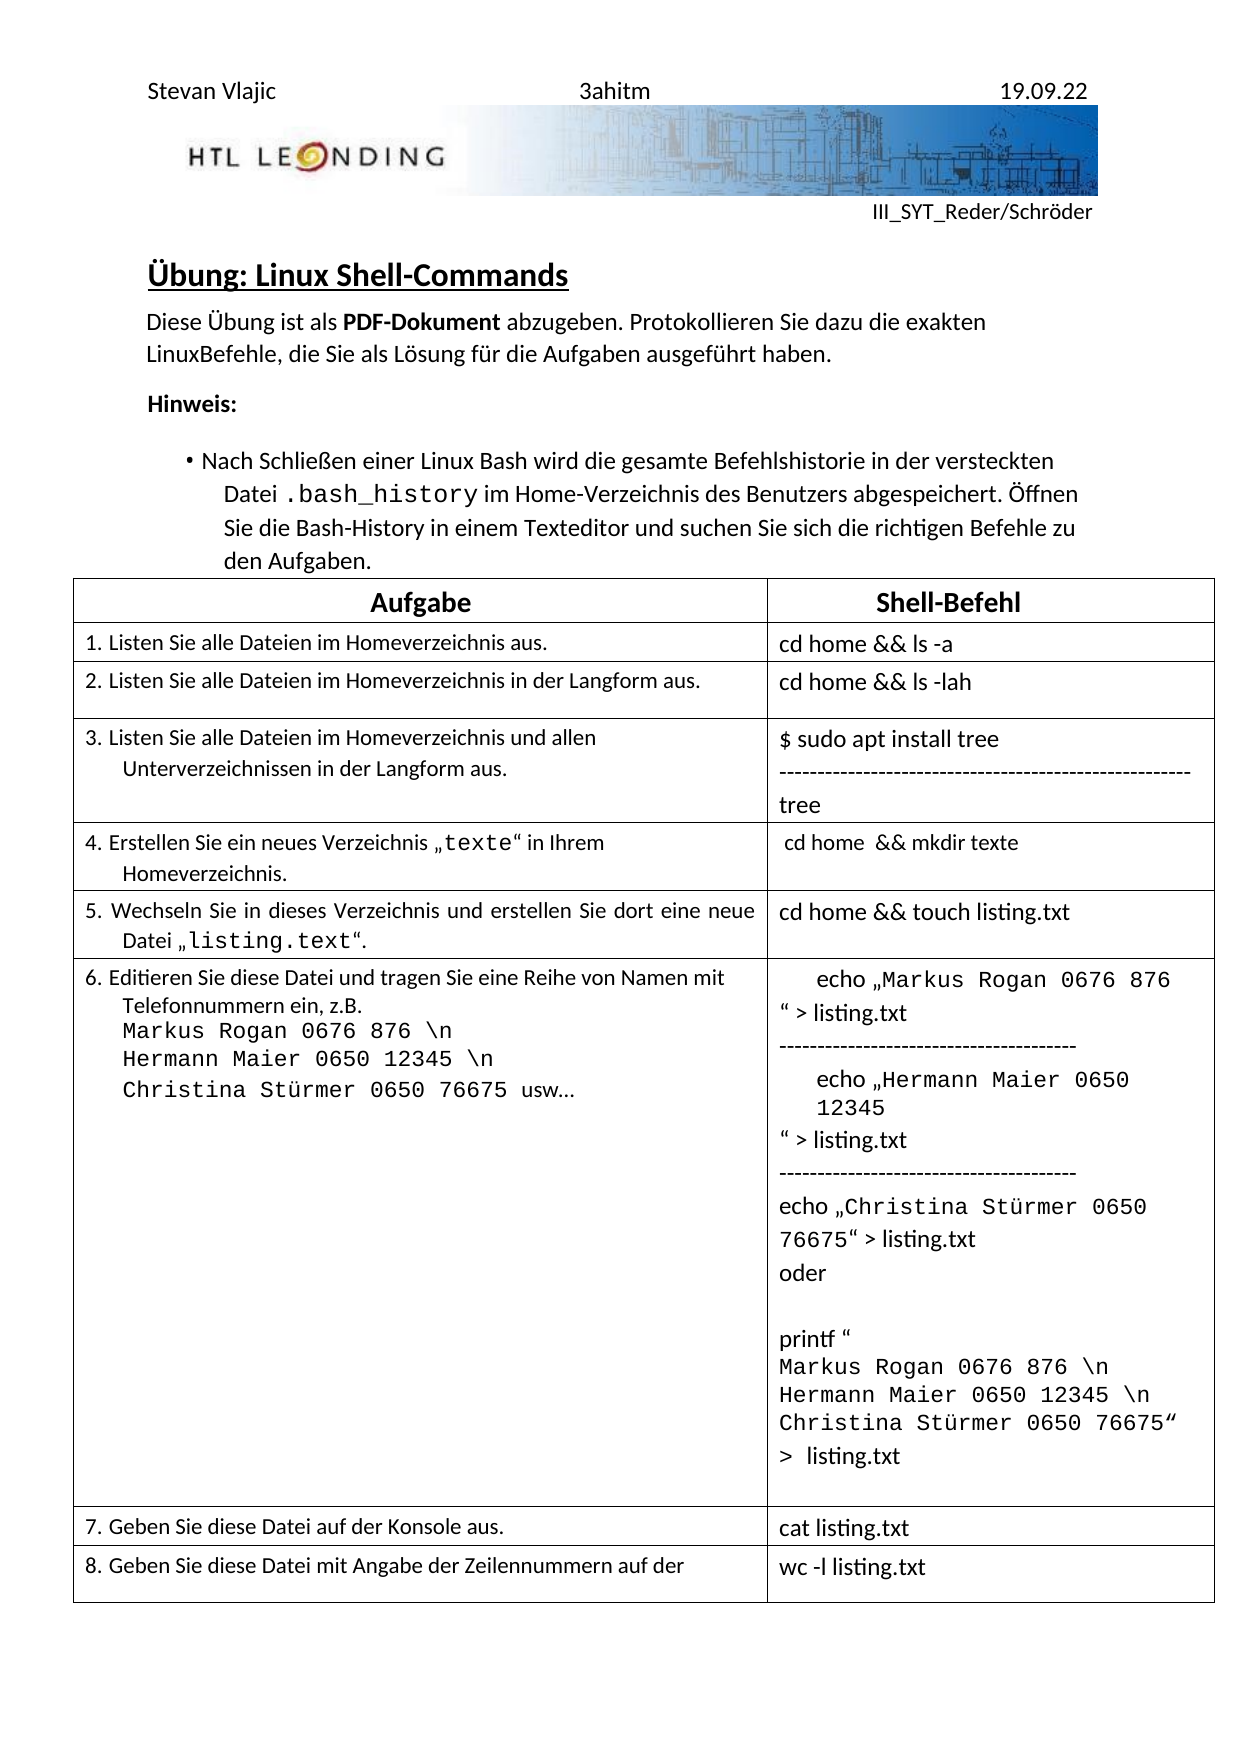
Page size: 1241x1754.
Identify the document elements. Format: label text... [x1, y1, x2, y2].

table_cell 3. Listen Sie alle Dateien im Homeverzeichnis und allen Unterverzeichnissen in der Langform aus. [74, 719, 767, 822]
table_cell 5. Wechseln Sie in dieses Verzeichnis und erstellen Sie dort eine neue Datei „listing.text“. [74, 891, 767, 957]
table_header Shell-Befehl [768, 579, 1214, 622]
table_cell 2. Listen Sie alle Dateien im Homeverzeichnis in der Langform aus. [74, 662, 767, 717]
table_header Aufgabe [74, 579, 767, 622]
text Übung: Linux Shell-Commands [147, 254, 1098, 294]
table_cell cd home && mkdir texte [768, 823, 1214, 890]
table_cell cd home && ls -lah [768, 662, 1214, 717]
text Diese Übung ist als PDF-Dokument abzugeben. Protokollieren Sie dazu die exakten LinuxBefehle, die Sie als Lösung für die Aufgaben ausgeführt haben. [146, 306, 1098, 369]
table_cell echo „Markus Rogan 0676 876 “ > listing.txt --------------------------------------- echo „Hermann Maier 0650 12345 “ > listing.txt --------------------------------------- echo „Christina Stürmer 0650 76675“ > listing.txt oder printf “ Markus Rogan 0676 876 \n Hermann Maier 0650 12345 \n Christina Stürmer 0650 76675“ > listing.txt [768, 959, 1214, 1506]
table_cell 7. Geben Sie diese Datei auf der Konsole aus. [74, 1507, 767, 1545]
table_cell 4. Erstellen Sie ein neues Verzeichnis „texte“ in Ihrem Homeverzeichnis. [74, 823, 767, 890]
table_cell $ sudo apt install tree ------------------------------------------------------ tree [768, 719, 1214, 822]
table_cell cat listing.txt [768, 1507, 1214, 1545]
table_cell cd home && ls -a [768, 623, 1214, 661]
text • Nach Schließen einer Linux Bash wird die gesamte Befehlshistorie in der versteckten Datei .bash_history im Home-Verzeichnis des Benutzers abgespeichert. Öffnen Sie die Bash-History in einem Texteditor und suchen Sie sich die richtigen Befehle zu den Aufgaben. [185, 442, 1098, 575]
picture [153, 105, 1098, 196]
text III_SYT_Reder/Schröder [147, 197, 1093, 226]
text Hinweis: [147, 388, 1098, 418]
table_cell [74, 1546, 767, 1602]
table_cell wc -l listing.txt [768, 1546, 1214, 1602]
table_cell 6. Editieren Sie diese Datei und tragen Sie eine Reihe von Namen mit Telefonnummern ein, z.B. Markus Rogan 0676 876 \n Hermann Maier 0650 12345 \n Christina Stürmer 0650 76675 usw… [74, 959, 767, 1506]
table_cell 1. Listen Sie alle Dateien im Homeverzeichnis aus. [74, 623, 767, 661]
table_cell cd home && touch listing.txt [768, 891, 1214, 957]
